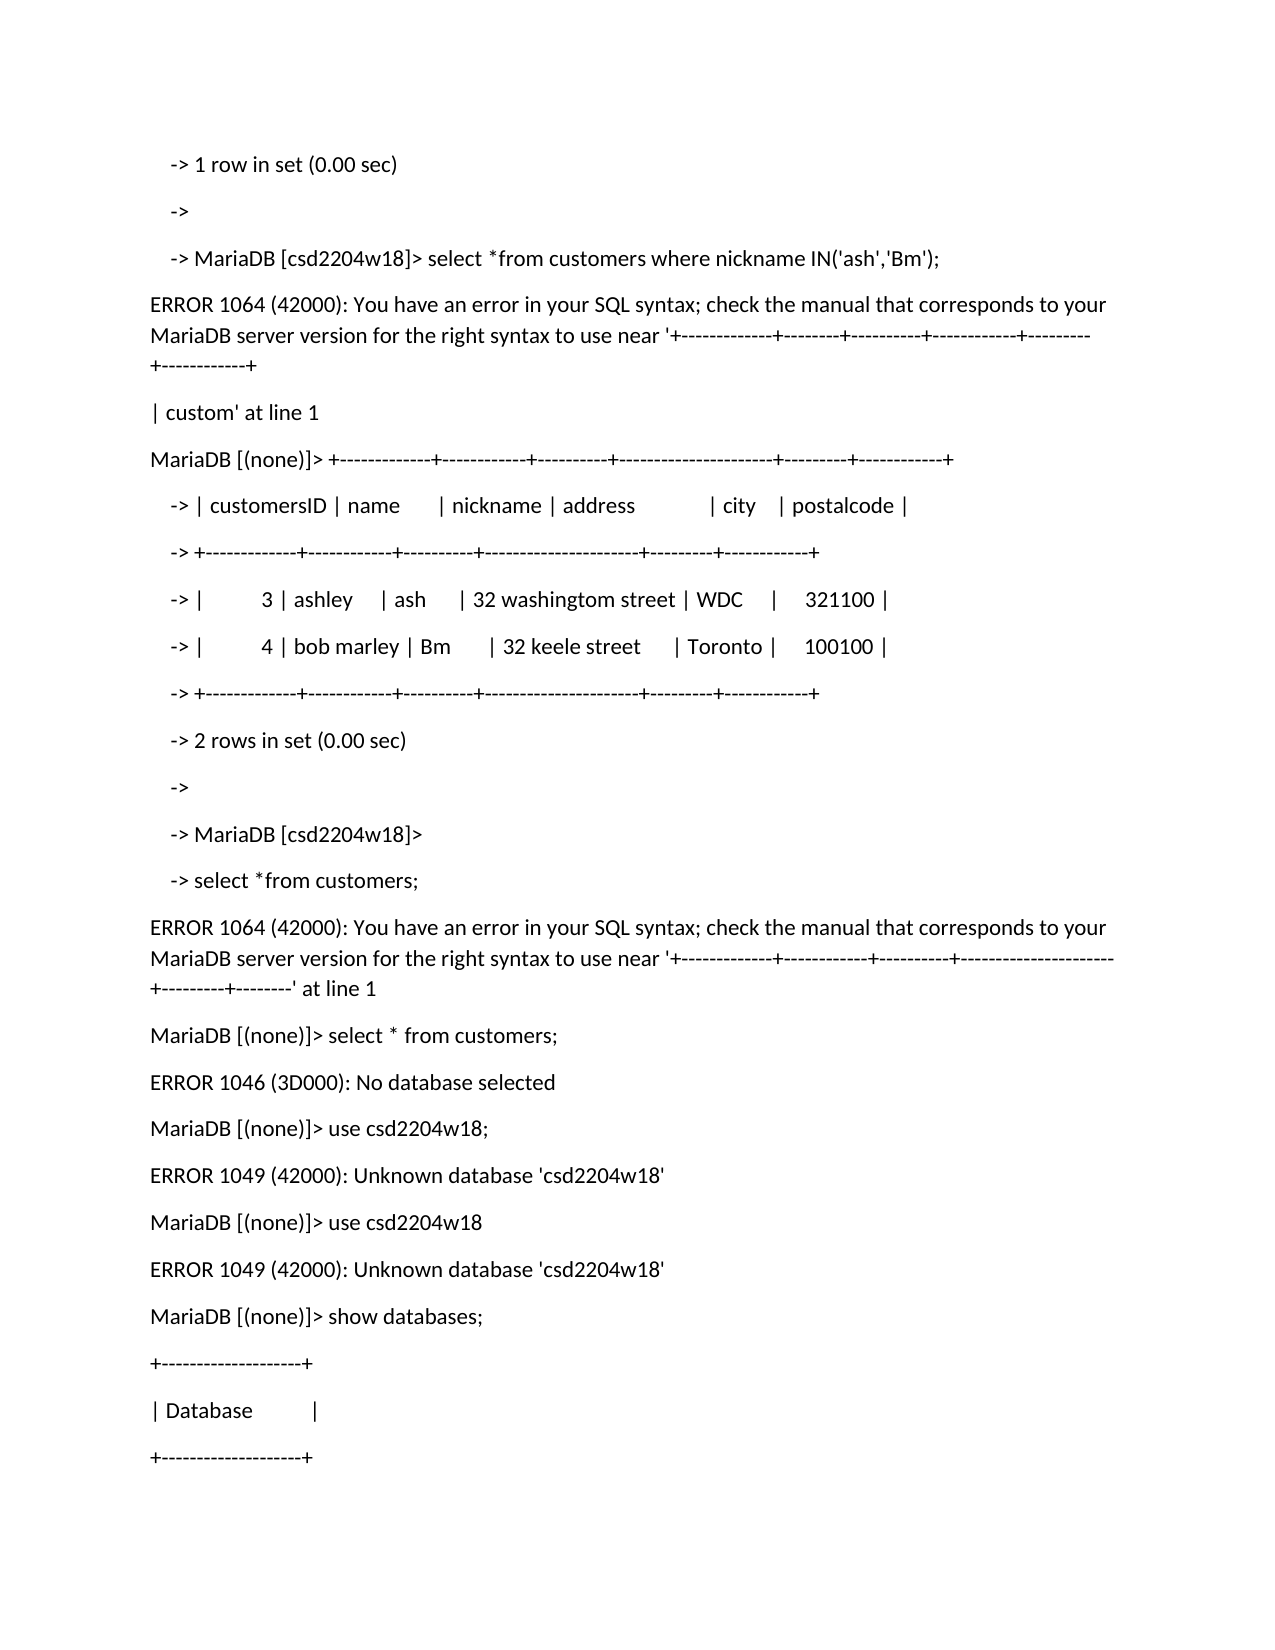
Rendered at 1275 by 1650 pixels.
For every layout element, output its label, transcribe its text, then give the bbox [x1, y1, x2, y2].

text MariaDB [(none)]> show databases; [150, 1302, 1125, 1330]
text -> +-------------+------------+----------+----------------------+---------+------------+ [150, 679, 1125, 707]
text | custom' at line 1 [150, 398, 1125, 426]
text +--------------------+ [150, 1349, 1125, 1377]
text -> | 3 | ashley | ash | 32 washingtom street | WDC | 321100 | [150, 585, 1125, 613]
text -> MariaDB [csd2204w18]> select *from customers where nickname IN('ash','Bm'); [150, 244, 1125, 272]
text MariaDB [(none)]> select * from customers; [150, 1021, 1125, 1049]
text -> 2 rows in set (0.00 sec) [150, 726, 1125, 754]
text ERROR 1064 (42000): You have an error in your SQL syntax; check the manual that corresponds to your MariaDB server version for the right syntax to use near '+-------------+--------+----------+------------+---------+------------+ [150, 291, 1125, 379]
text -> 1 row in set (0.00 sec) [150, 150, 1125, 178]
text ERROR 1046 (3D000): No database selected [150, 1068, 1125, 1096]
text ERROR 1049 (42000): Unknown database 'csd2204w18' [150, 1255, 1125, 1283]
text -> select *from customers; [150, 867, 1125, 895]
text MariaDB [(none)]> +-------------+------------+----------+----------------------+---------+------------+ [150, 445, 1125, 473]
text +--------------------+ [150, 1443, 1125, 1471]
text -> | 4 | bob marley | Bm | 32 keele street | Toronto | 100100 | [150, 632, 1125, 660]
text | Database | [150, 1396, 1125, 1424]
text -> MariaDB [csd2204w18]> [150, 820, 1125, 848]
text ERROR 1064 (42000): You have an error in your SQL syntax; check the manual that corresponds to your MariaDB server version for the right syntax to use near '+-------------+------------+----------+----------------------+---------+--------' at line 1 [150, 913, 1125, 1002]
text -> +-------------+------------+----------+----------------------+---------+------------+ [150, 538, 1125, 567]
text ERROR 1049 (42000): Unknown database 'csd2204w18' [150, 1161, 1125, 1189]
text MariaDB [(none)]> use csd2204w18 [150, 1208, 1125, 1236]
text -> | customersID | name | nickname | address | city | postalcode | [150, 492, 1125, 520]
text MariaDB [(none)]> use csd2204w18; [150, 1114, 1125, 1143]
text -> [150, 197, 1125, 225]
text -> [150, 773, 1125, 801]
